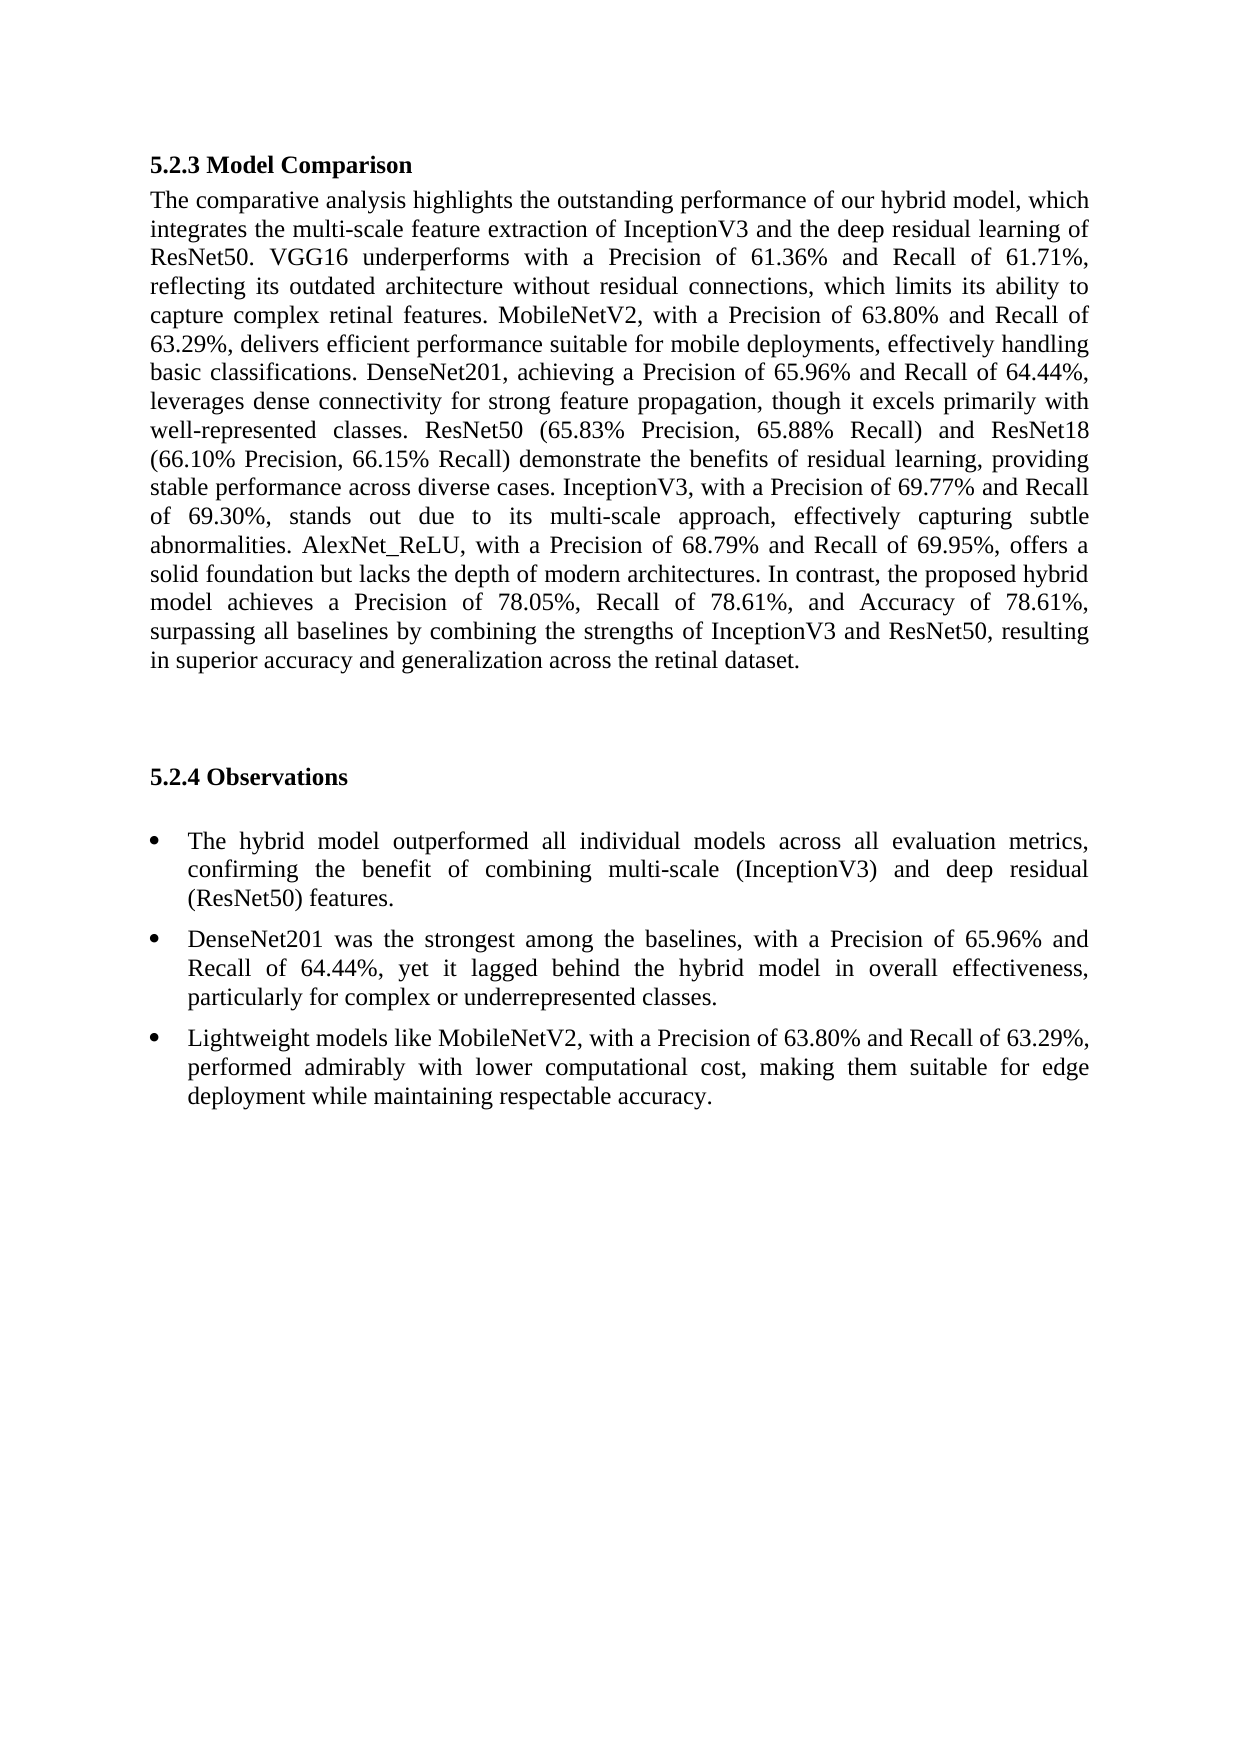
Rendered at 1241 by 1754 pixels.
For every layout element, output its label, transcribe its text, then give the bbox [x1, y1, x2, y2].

text The comparative analysis highlights the outstanding performance of our hybrid model, which integrates the multi-scale feature extraction of InceptionV3 and the deep residual learning of ResNet50. VGG16 underperforms with a Precision of 61.36% and Recall of 61.71%, reflecting its outdated architecture without residual connections, which limits its ability to capture complex retinal features. MobileNetV2, with a Precision of 63.80% and Recall of 63.29%, delivers efficient performance suitable for mobile deployments, effectively handling basic classifications. DenseNet201, achieving a Precision of 65.96% and Recall of 64.44%, leverages dense connectivity for strong feature propagation, though it excels primarily with well-represented classes. ResNet50 (65.83% Precision, 65.88% Recall) and ResNet18 (66.10% Precision, 66.15% Recall) demonstrate the benefits of residual learning, providing stable performance across diverse cases. InceptionV3, with a Precision of 69.77% and Recall of 69.30%, stands out due to its multi-scale approach, effectively capturing subtle abnormalities. AlexNet_ReLU, with a Precision of 68.79% and Recall of 69.95%, offers a solid foundation but lacks the depth of modern architectures. In contrast, the proposed hybrid model achieves a Precision of 78.05%, Recall of 78.61%, and Accuracy of 78.61%, surpassing all baselines by combining the strengths of InceptionV3 and ResNet50, resulting in superior accuracy and generalization across the retinal dataset. [150, 185, 1090, 674]
list The hybrid model outperformed all individual models across all evaluation metrics, confirming the benefit of combining multi-scale (InceptionV3) and deep residual (ResNet50) features. [150, 826, 1090, 912]
subtitle 5.2.3 Model Comparison [150, 150, 1090, 179]
list Lightweight models like MobileNetV2, with a Precision of 63.80% and Recall of 63.29%, performed admirably with lower computational cost, making them suitable for edge deployment while maintaining respectable accuracy. [150, 1023, 1090, 1109]
list DenseNet201 was the strongest among the baselines, with a Precision of 65.96% and Recall of 64.44%, yet it lagged behind the hybrid model in overall effectiveness, particularly for complex or underrepresented classes. [150, 924, 1090, 1011]
subtitle 5.2.4 Observations [150, 762, 1090, 791]
